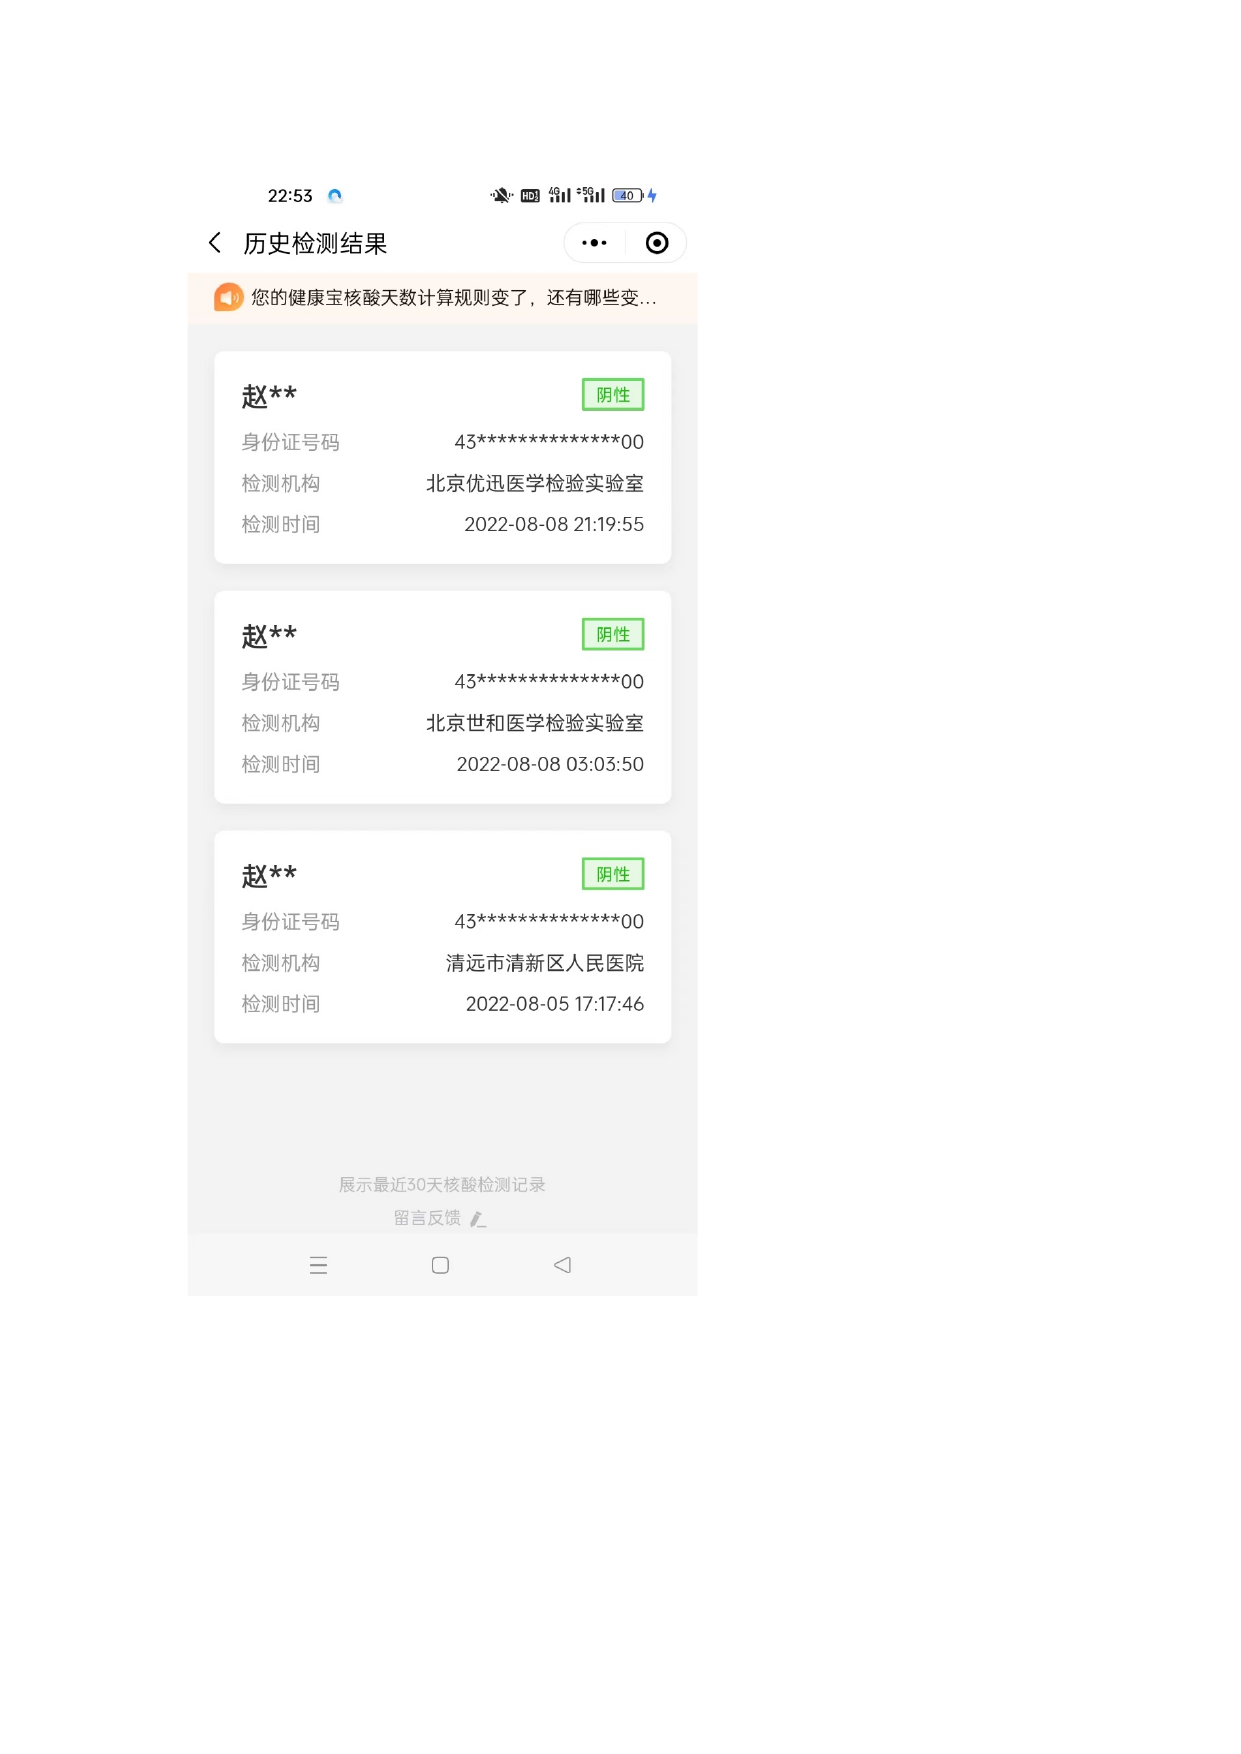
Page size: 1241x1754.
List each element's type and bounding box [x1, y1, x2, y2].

picture [187, 162, 698, 1296]
